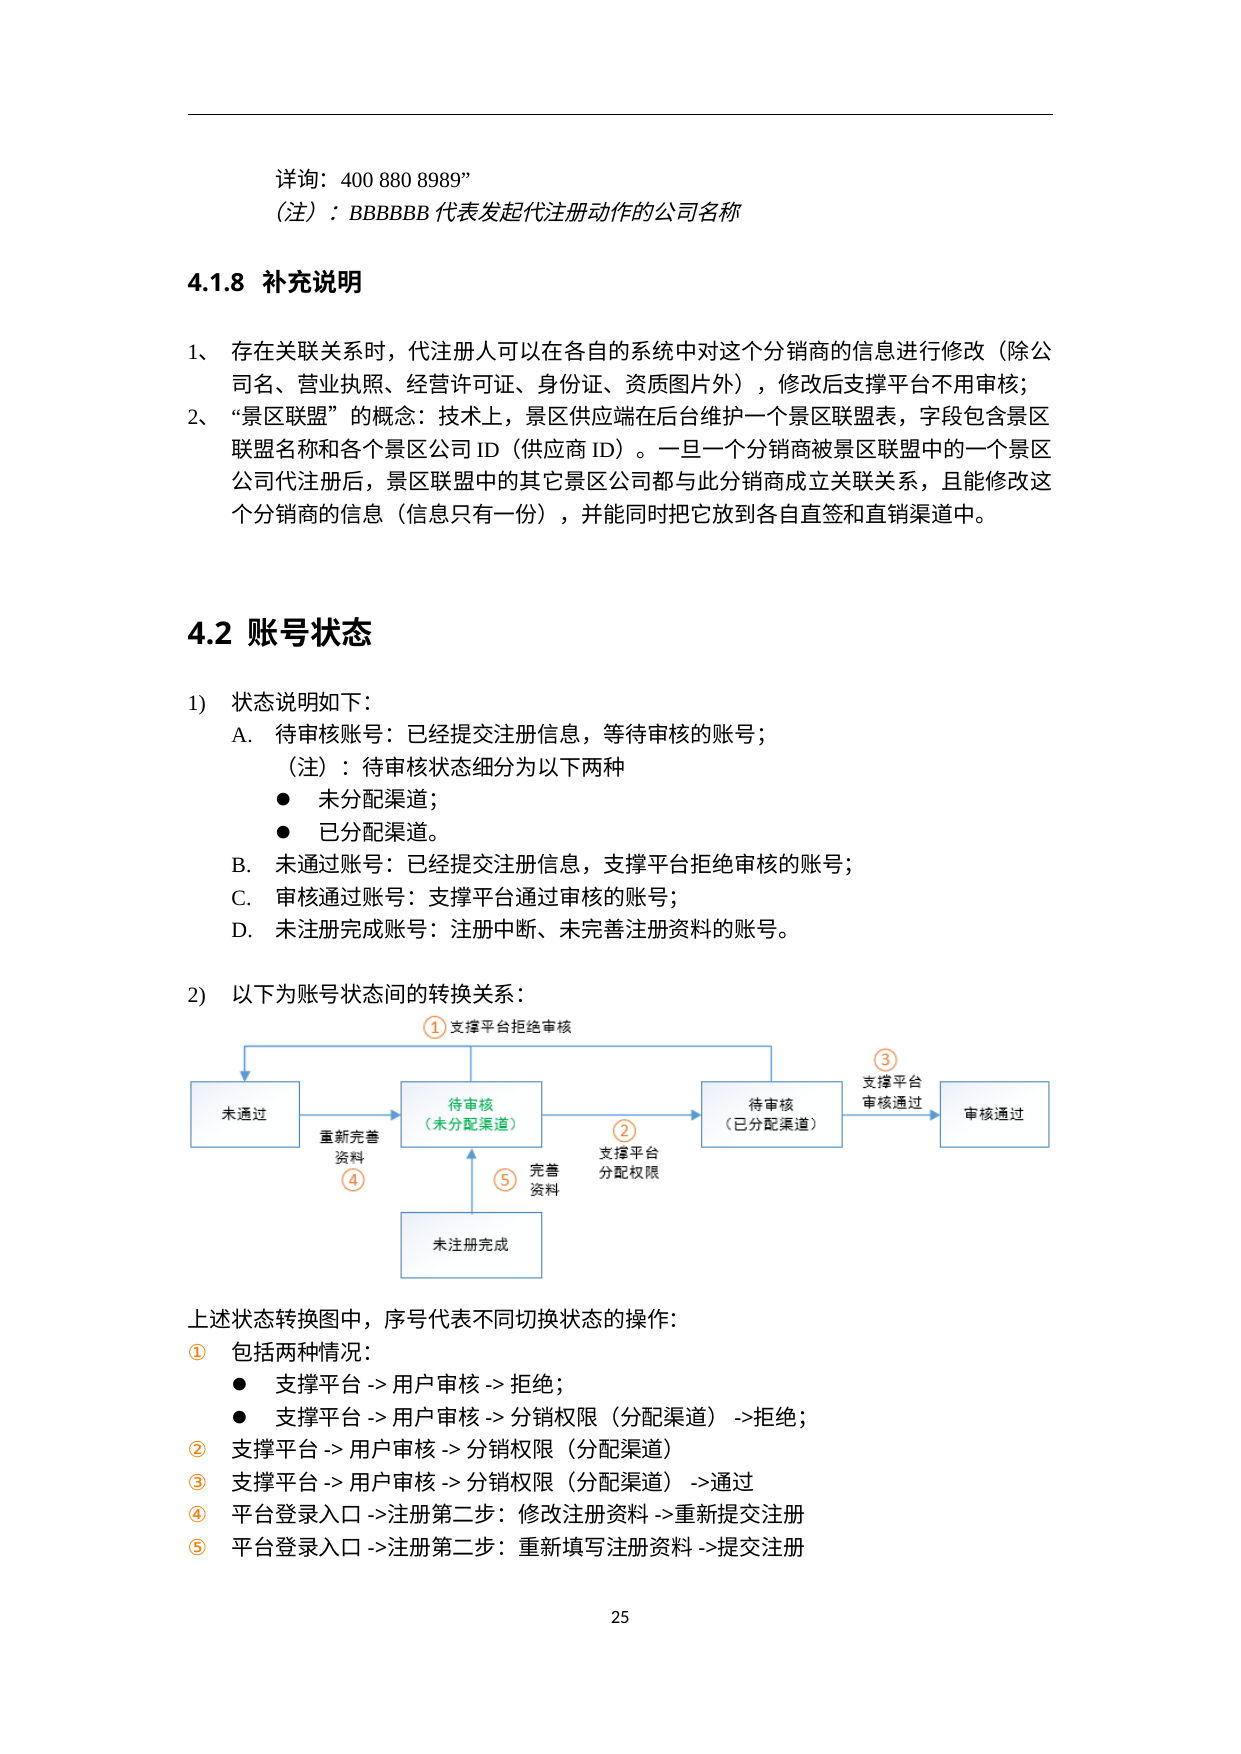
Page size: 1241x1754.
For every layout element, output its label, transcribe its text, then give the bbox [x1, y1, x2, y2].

subtitle 账号状态 [187, 599, 1053, 664]
list 支撑平台 -> 用户审核 -> 拒绝； [231, 1367, 1053, 1399]
list 平台登录入口 ->注册第二步：重新填写注册资料 ->提交注册 [187, 1529, 1053, 1562]
list 状态说明如下： [187, 684, 1053, 717]
list 未通过账号：已经提交注册信息，支撑平台拒绝审核的账号； [231, 847, 1053, 879]
list 待审核账号：已经提交注册信息，等待审核的账号； [231, 717, 1053, 749]
picture [187, 1009, 1053, 1282]
list 存在关联关系时，代注册人可以在各自的系统中对这个分销商的信息进行修改（除公司名、营业执照、经营许可证、身份证、资质图片外），修改后支撑平台不用审核； [187, 334, 1053, 399]
list （注）：BBBBBB代表发起代注册动作的公司名称 [231, 194, 1053, 227]
list 未注册完成账号：注册中断、未完善注册资料的账号。 [231, 912, 1053, 944]
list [231, 162, 1053, 194]
list 审核通过账号：支撑平台通过审核的账号； [231, 879, 1053, 912]
list “景区联盟”的概念：技术上，景区供应端在后台维护一个景区联盟表，字段包含景区联盟名称和各个景区公司ID（供应商ID）。一旦一个分销商被景区联盟中的一个景区公司代注册后，景区联盟中的其它景区公司都与此分销商成立关联关系，且能修改这个分销商的信息（信息只有一份），并能同时把它放到各自直签和直销渠道中。 [187, 399, 1053, 529]
list 支撑平台 -> 用户审核 -> 分销权限（分配渠道） [187, 1432, 1053, 1464]
list 包括两种情况： [187, 1334, 1053, 1367]
subtitle 补充说明 [187, 248, 1053, 313]
list 已分配渠道。 [275, 814, 1053, 847]
text 上述状态转换图中，序号代表不同切换状态的操作： [187, 1302, 1053, 1334]
list 以下为账号状态间的转换关系： [187, 977, 1053, 1009]
list 平台登录入口 ->注册第二步：修改注册资料 ->重新提交注册 [187, 1497, 1053, 1529]
list 支撑平台 -> 用户审核 -> 分销权限（分配渠道） ->拒绝； [231, 1399, 1053, 1432]
list （注）：待审核状态细分为以下两种 [275, 749, 1053, 782]
list 支撑平台 -> 用户审核 -> 分销权限（分配渠道） ->通过 [187, 1464, 1053, 1497]
list 未分配渠道； [275, 782, 1053, 814]
